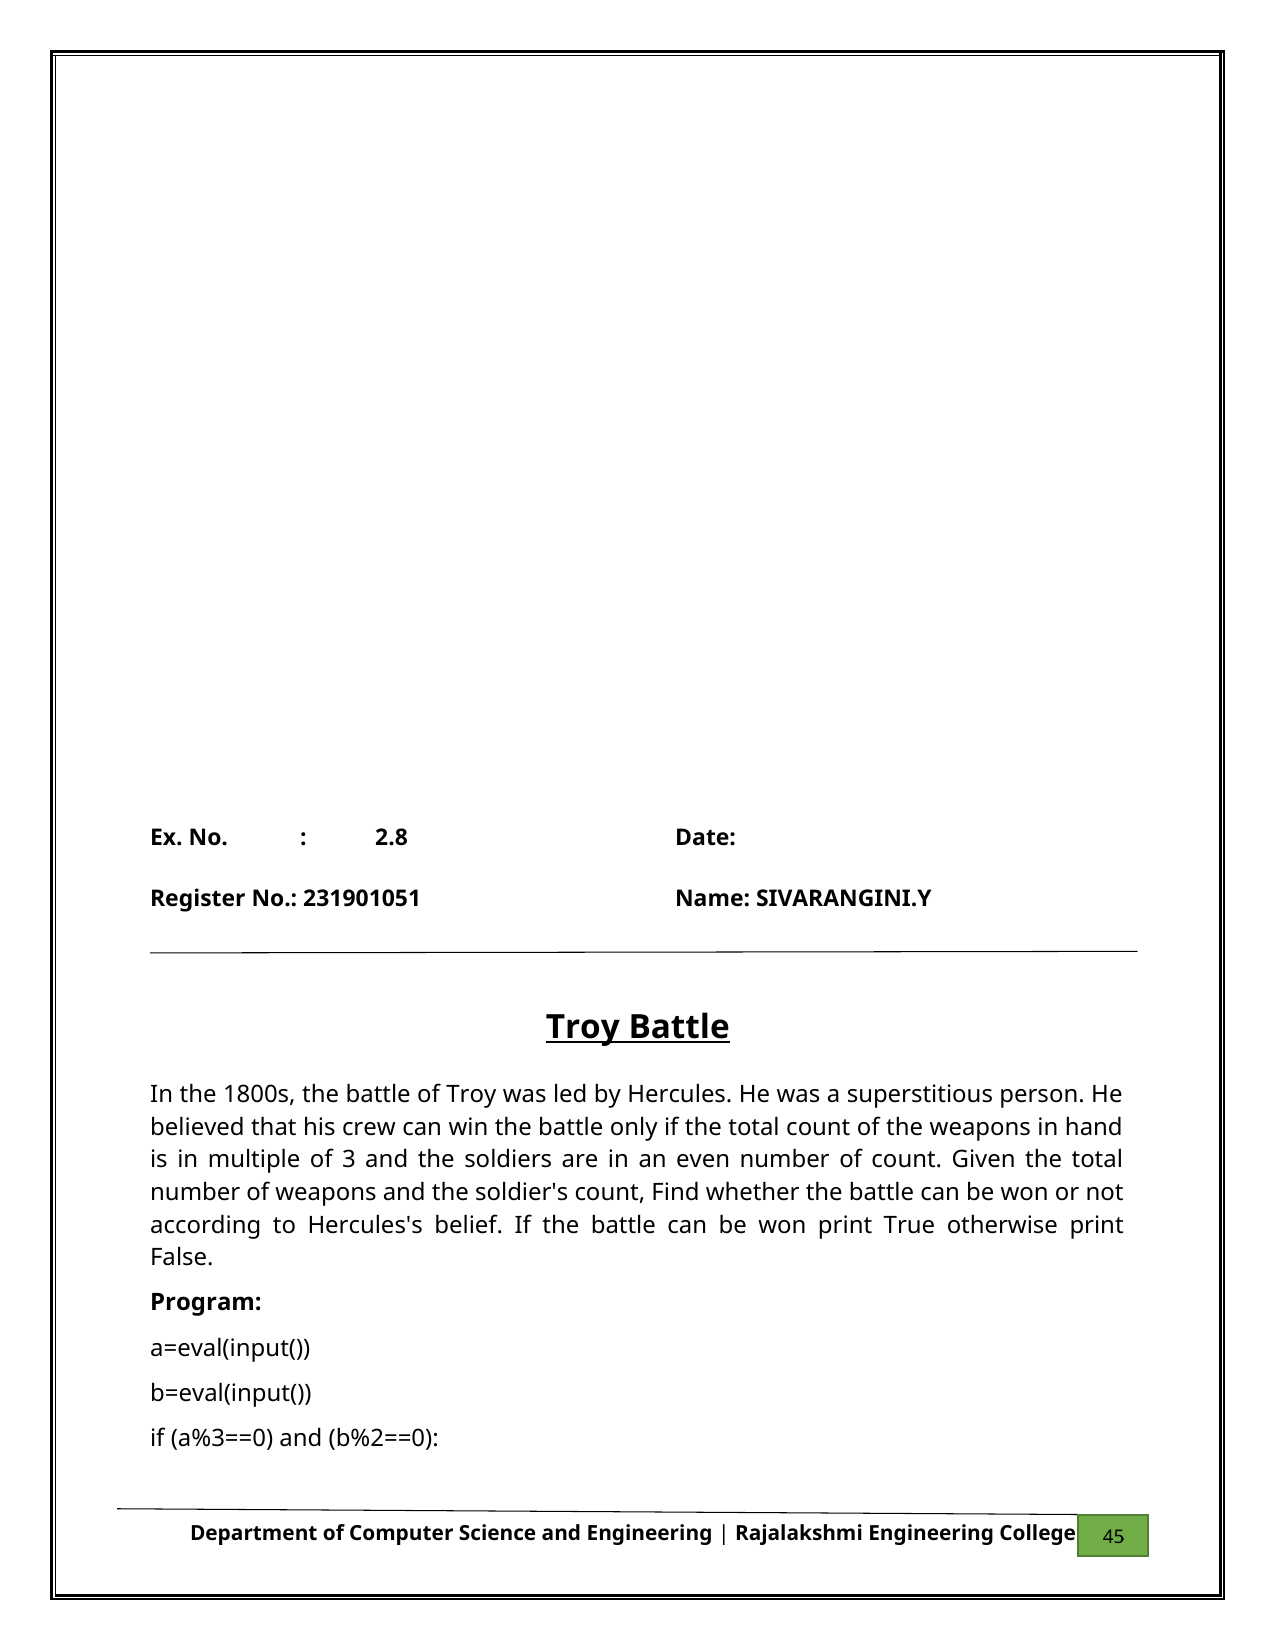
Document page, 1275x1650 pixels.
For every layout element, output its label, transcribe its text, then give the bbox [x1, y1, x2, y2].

text Register No.: 231901051 Name: SIVARANGINI.Y [150, 882, 1125, 913]
text a=eval(input()) [150, 1330, 1125, 1363]
text Troy Battle [150, 1002, 1125, 1048]
text In the 1800s, the battle of Troy was led by Hercules. He was a superstitious person. He believed that his crew can win the battle only if the total count of the weapons in hand is in multiple of 3 and the soldiers are in an even number of count. Given the total number of weapons and the soldier's count, Find whether the battle can be won or not according to Hercules's belief. If the battle can be won print True otherwise print False. [150, 1077, 1125, 1273]
text if (a%3==0) and (b%2==0): [150, 1421, 1125, 1453]
text Ex. No. : 2.8 Date: [150, 821, 1125, 852]
text Program: [150, 1285, 1125, 1318]
text b=eval(input()) [150, 1375, 1125, 1408]
